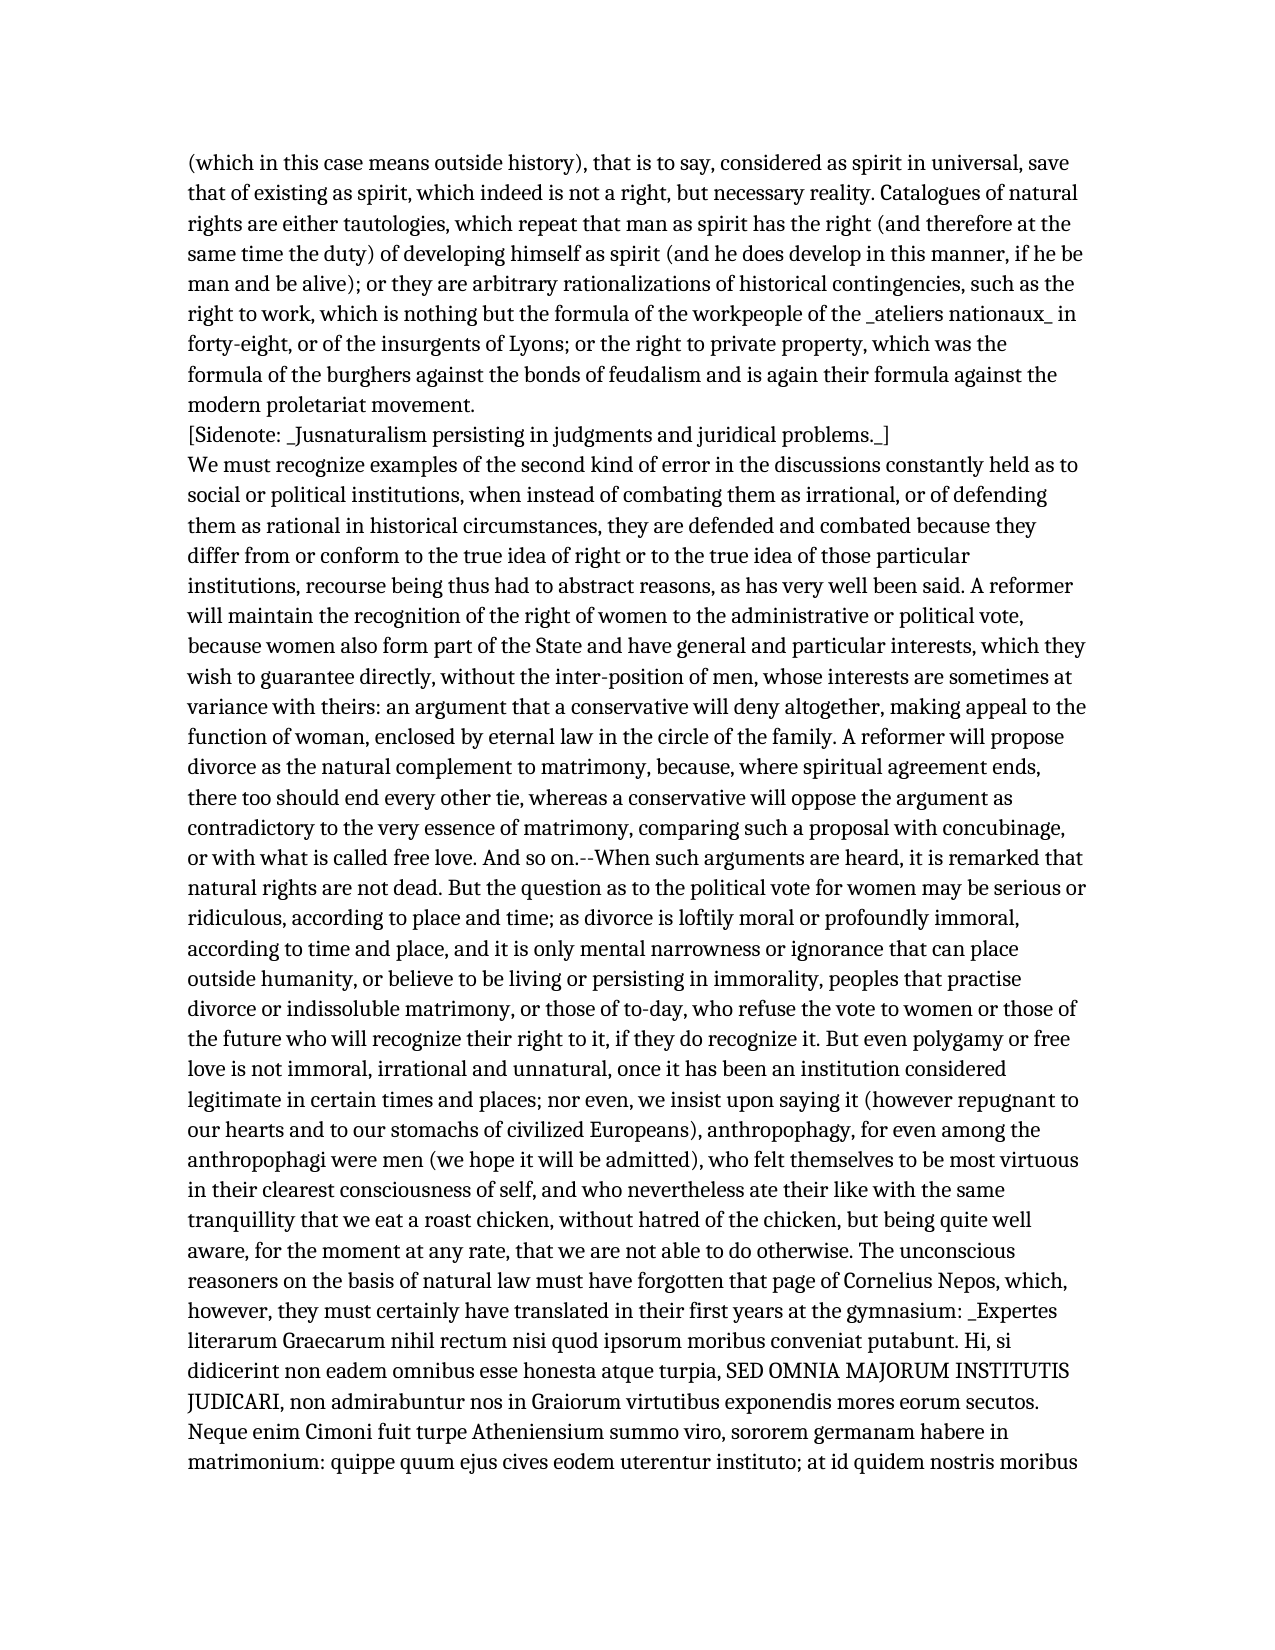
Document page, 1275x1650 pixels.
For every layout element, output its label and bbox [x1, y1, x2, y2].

text [187, 150, 1087, 1475]
